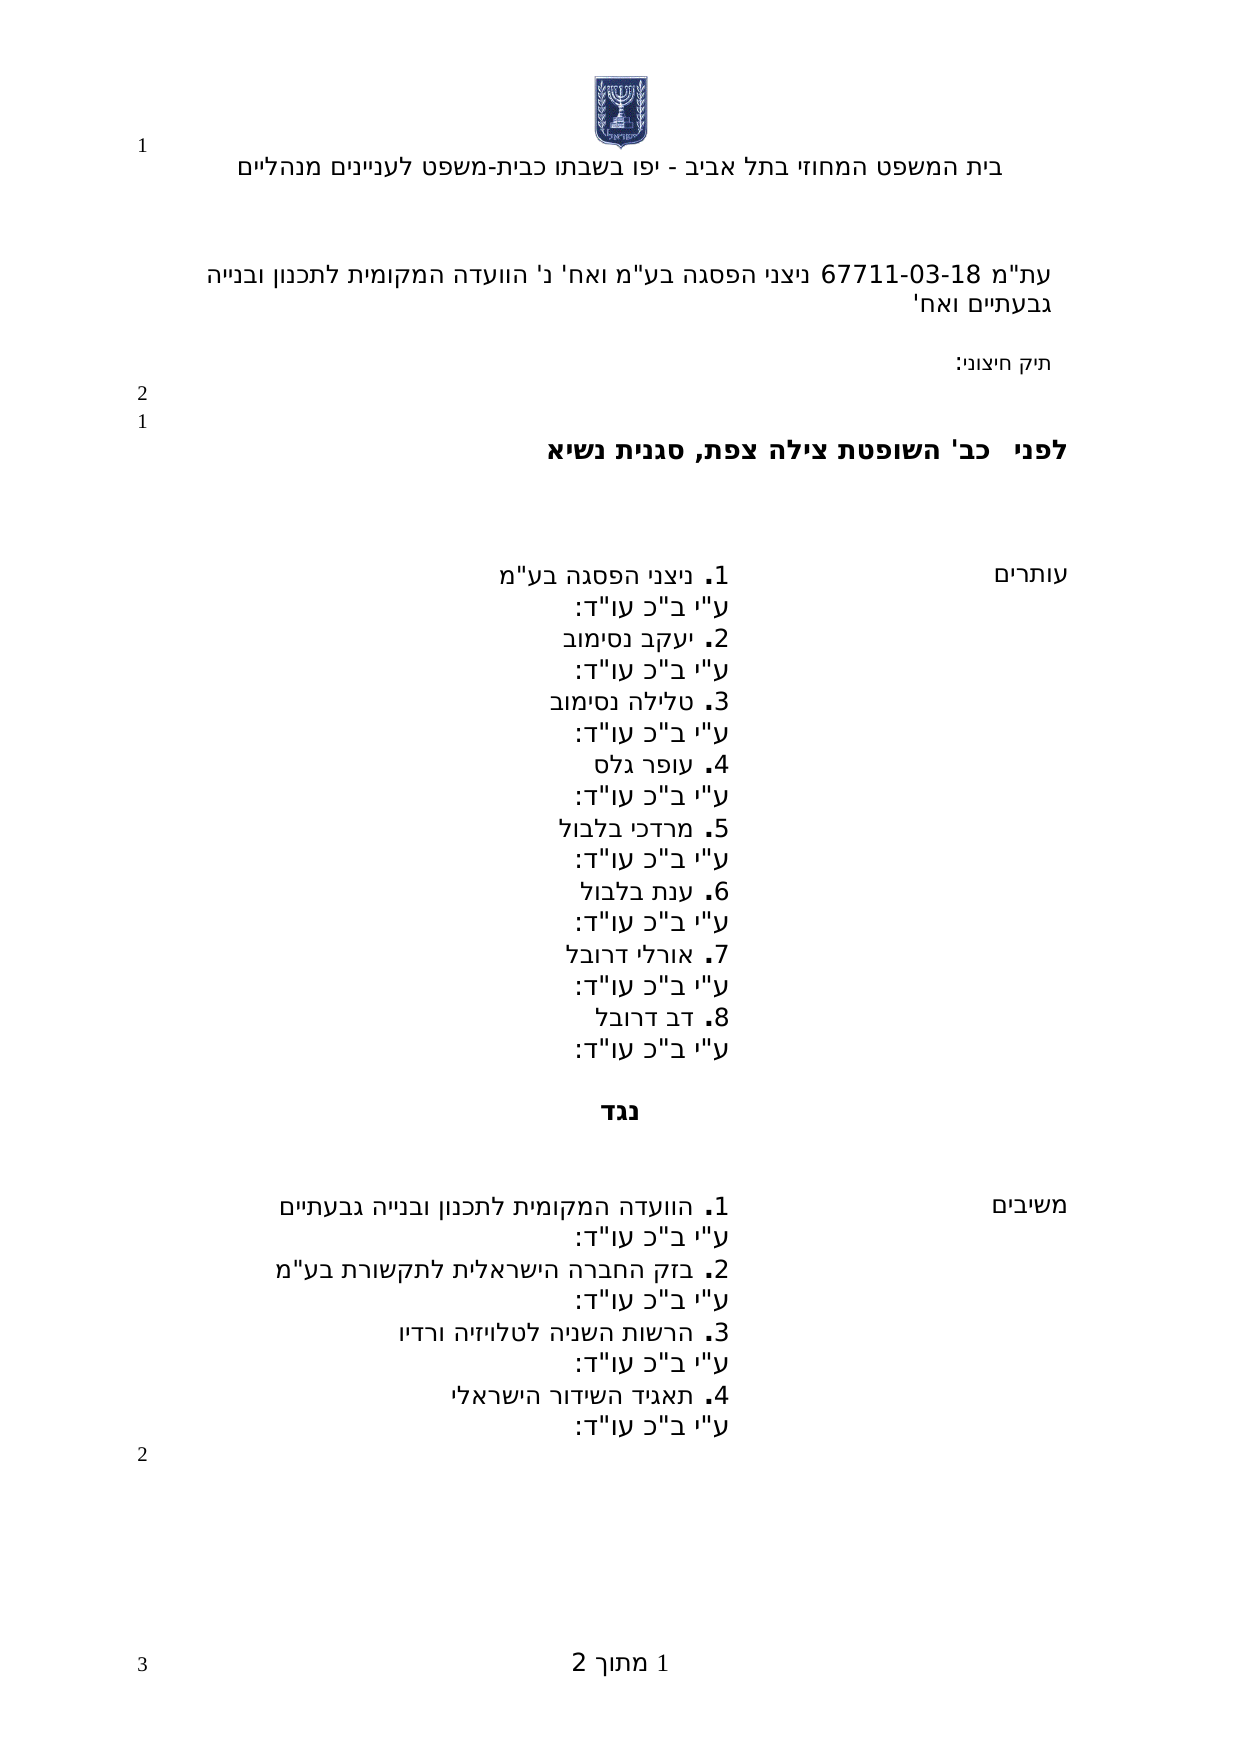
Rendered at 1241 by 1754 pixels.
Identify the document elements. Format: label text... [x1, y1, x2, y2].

table_cell [741, 1159, 1079, 1442]
table_header כב' השופטת צילה צפת, סגנית נשיא [161, 434, 1002, 528]
table_cell . ע"י ב"כ עו"ד: . ע"י ב"כ עו"ד: . ע"י ב"כ עו"ד: . ע"י ב"כ עו"ד: [161, 1159, 741, 1442]
table_cell [741, 528, 1079, 1064]
table_cell נגד [161, 1065, 1079, 1158]
table_header לפני [1002, 434, 1079, 528]
picture [589, 75, 651, 152]
table_cell . ע"י ב"כ עו"ד: . ע"י ב"כ עו"ד: . ע"י ב"כ עו"ד: . ע"י ב"כ עו"ד: . ע"י ב"כ עו"ד: . ע"י ב"כ עו"ד: . ע"י ב"כ עו"ד: . ע"י ב"כ עו"ד: [161, 528, 741, 1064]
